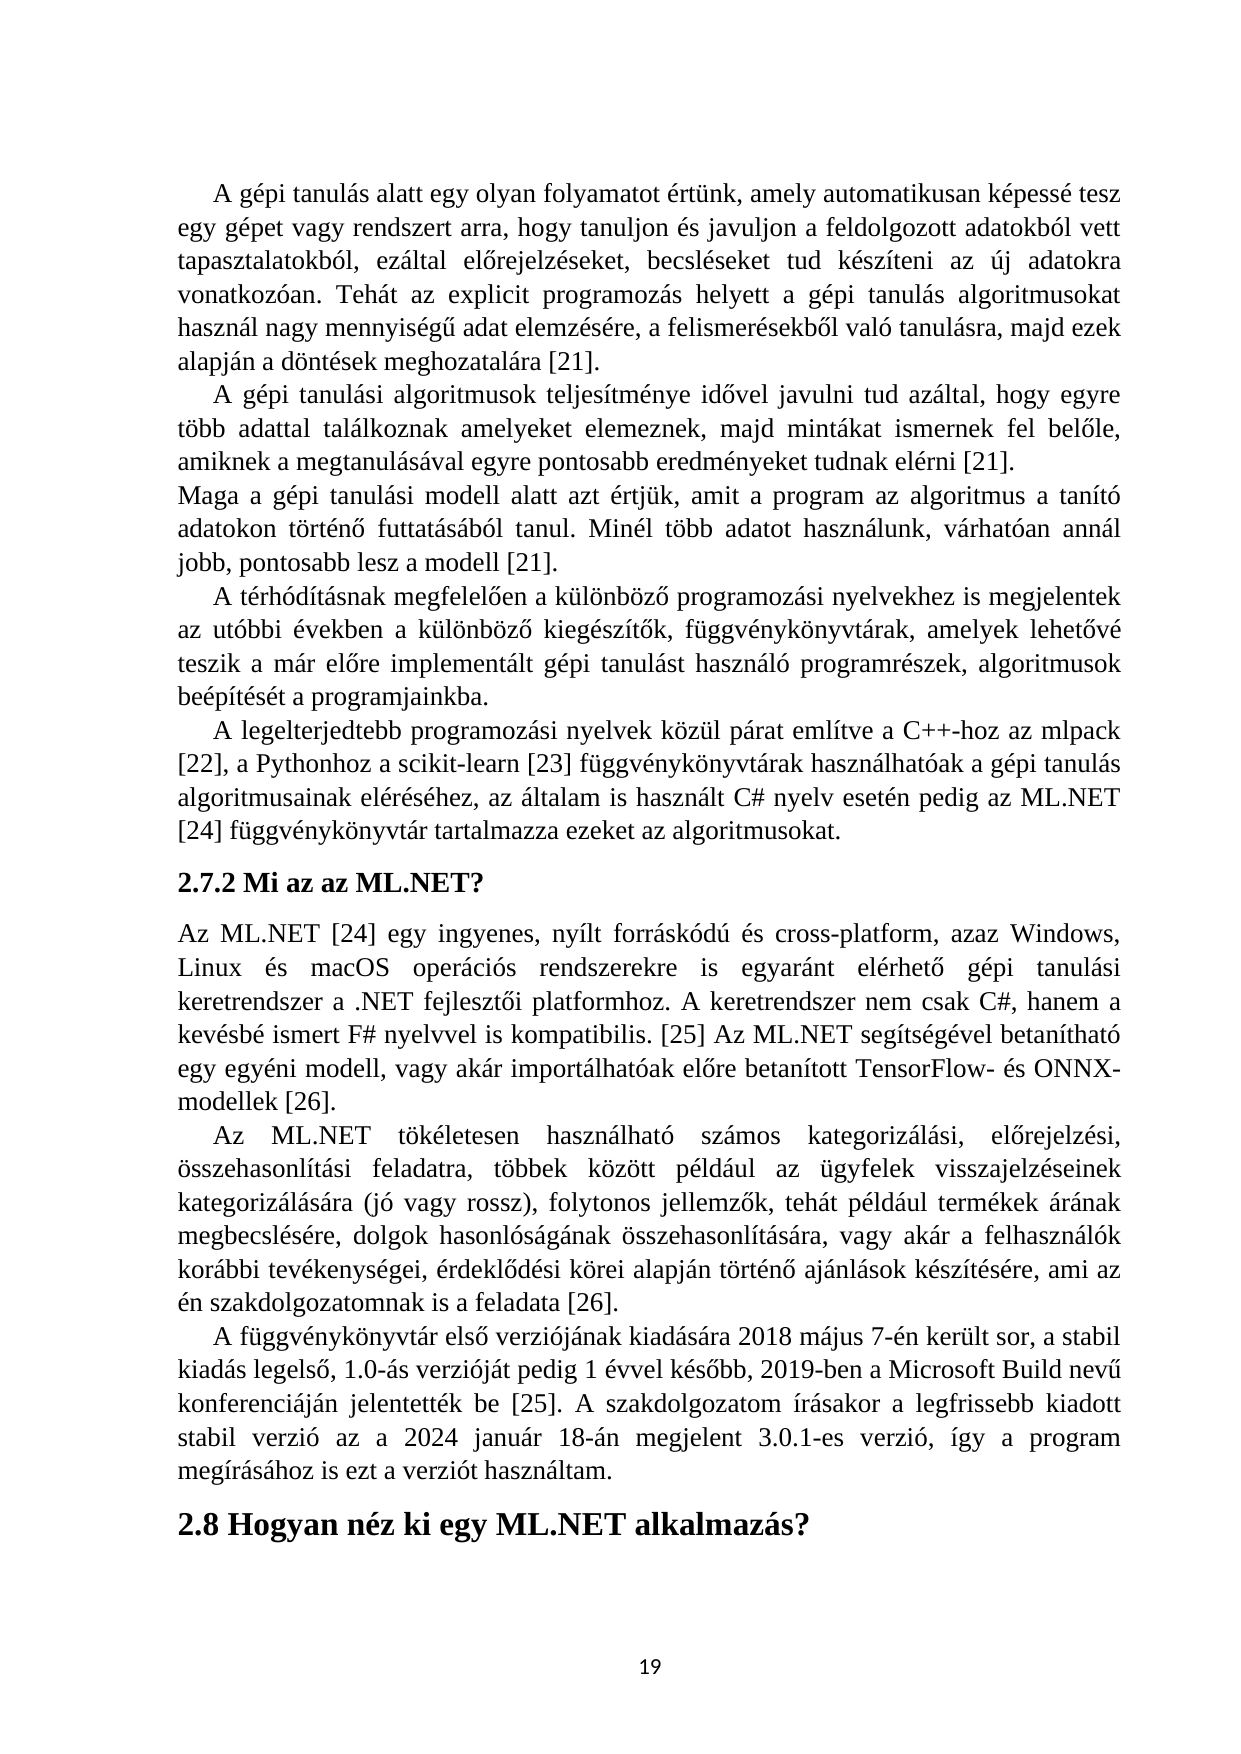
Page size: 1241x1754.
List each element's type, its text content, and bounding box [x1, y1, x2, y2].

subtitle 2.8 Hogyan néz ki egy ML.NET alkalmazás? [177, 1504, 1122, 1543]
text A térhódításnak megfelelően a különböző programozási nyelvekhez is megjelentek az utóbbi években a különböző kiegészítők, függvénykönyvtárak, amelyek lehetővé teszik a már előre implementált gépi tanulást használó programrészek, algoritmusok beépítését a programjainkba. [177, 580, 1122, 711]
text A gépi tanulás alatt egy olyan folyamatot értünk, amely automatikusan képessé tesz egy gépet vagy rendszert arra, hogy tanuljon és javuljon a feldolgozott adatokból vett tapasztalatokból, ezáltal előrejelzéseket, becsléseket tud készíteni az új adatokra vonatkozóan. Tehát az explicit programozás helyett a gépi tanulás algoritmusokat használ nagy mennyiségű adat elemzésére, a felismerésekből való tanulásra, majd ezek alapján a döntések meghozatalára [21]. [177, 177, 1122, 376]
text Az ML.NET tökéletesen használható számos kategorizálási, előrejelzési, összehasonlítási feladatra, többek között például az ügyfelek visszajelzéseinek kategorizálására (jó vagy rossz), folytonos jellemzők, tehát például termékek árának megbecslésére, dolgok hasonlóságának összehasonlítására, vagy akár a felhasználók korábbi tevékenységei, érdeklődési körei alapján történő ajánlások készítésére, ami az én szakdolgozatomnak is a feladata [26]. [177, 1119, 1122, 1318]
text A legelterjedtebb programozási nyelvek közül párat említve a C++-hoz az mlpack [22], a Pythonhoz a scikit-learn [23] függvénykönyvtárak használhatóak a gépi tanulás algoritmusainak eléréséhez, az általam is használt C# nyelv esetén pedig az ML.NET [24] függvénykönyvtár tartalmazza ezeket az algoritmusokat. [177, 714, 1122, 846]
text A függvénykönyvtár első verziójának kiadására 2018 május 7-én került sor, a stabil kiadás legelső, 1.0-ás verzióját pedig 1 évvel később, 2019-ben a Microsoft Build nevű konferenciáján jelentették be [25]. A szakdolgozatom írásakor a legfrissebb kiadott stabil verzió az a 2024 január 18-án megjelent 3.0.1-es verzió, így a program megírásához is ezt a verziót használtam. [177, 1320, 1122, 1485]
text Maga a gépi tanulási modell alatt azt értjük, amit a program az algoritmus a tanító adatokon történő futtatásából tanul. Minél több adatot használunk, várhatóan annál jobb, pontosabb lesz a modell [21]. [177, 479, 1122, 577]
text A gépi tanulási algoritmusok teljesítménye idővel javulni tud azáltal, hogy egyre több adattal találkoznak amelyeket elemeznek, majd mintákat ismernek fel belőle, amiknek a megtanulásával egyre pontosabb eredményeket tudnak elérni [21]. [177, 378, 1122, 477]
text Az ML.NET [24] egy ingyenes, nyílt forráskódú és cross-platform, azaz Windows, Linux és macOS operációs rendszerekre is egyaránt elérhető gépi tanulási keretrendszer a .NET fejlesztői platformhoz. A keretrendszer nem csak C#, hanem a kevésbé ismert F# nyelvvel is kompatibilis. [25] Az ML.NET segítségével betanítható egy egyéni modell, vagy akár importálhatóak előre betanított TensorFlow- és ONNX-modellek [26]. [177, 917, 1122, 1116]
subtitle 2.7.2 Mi az az ML.NET? [177, 865, 1122, 898]
